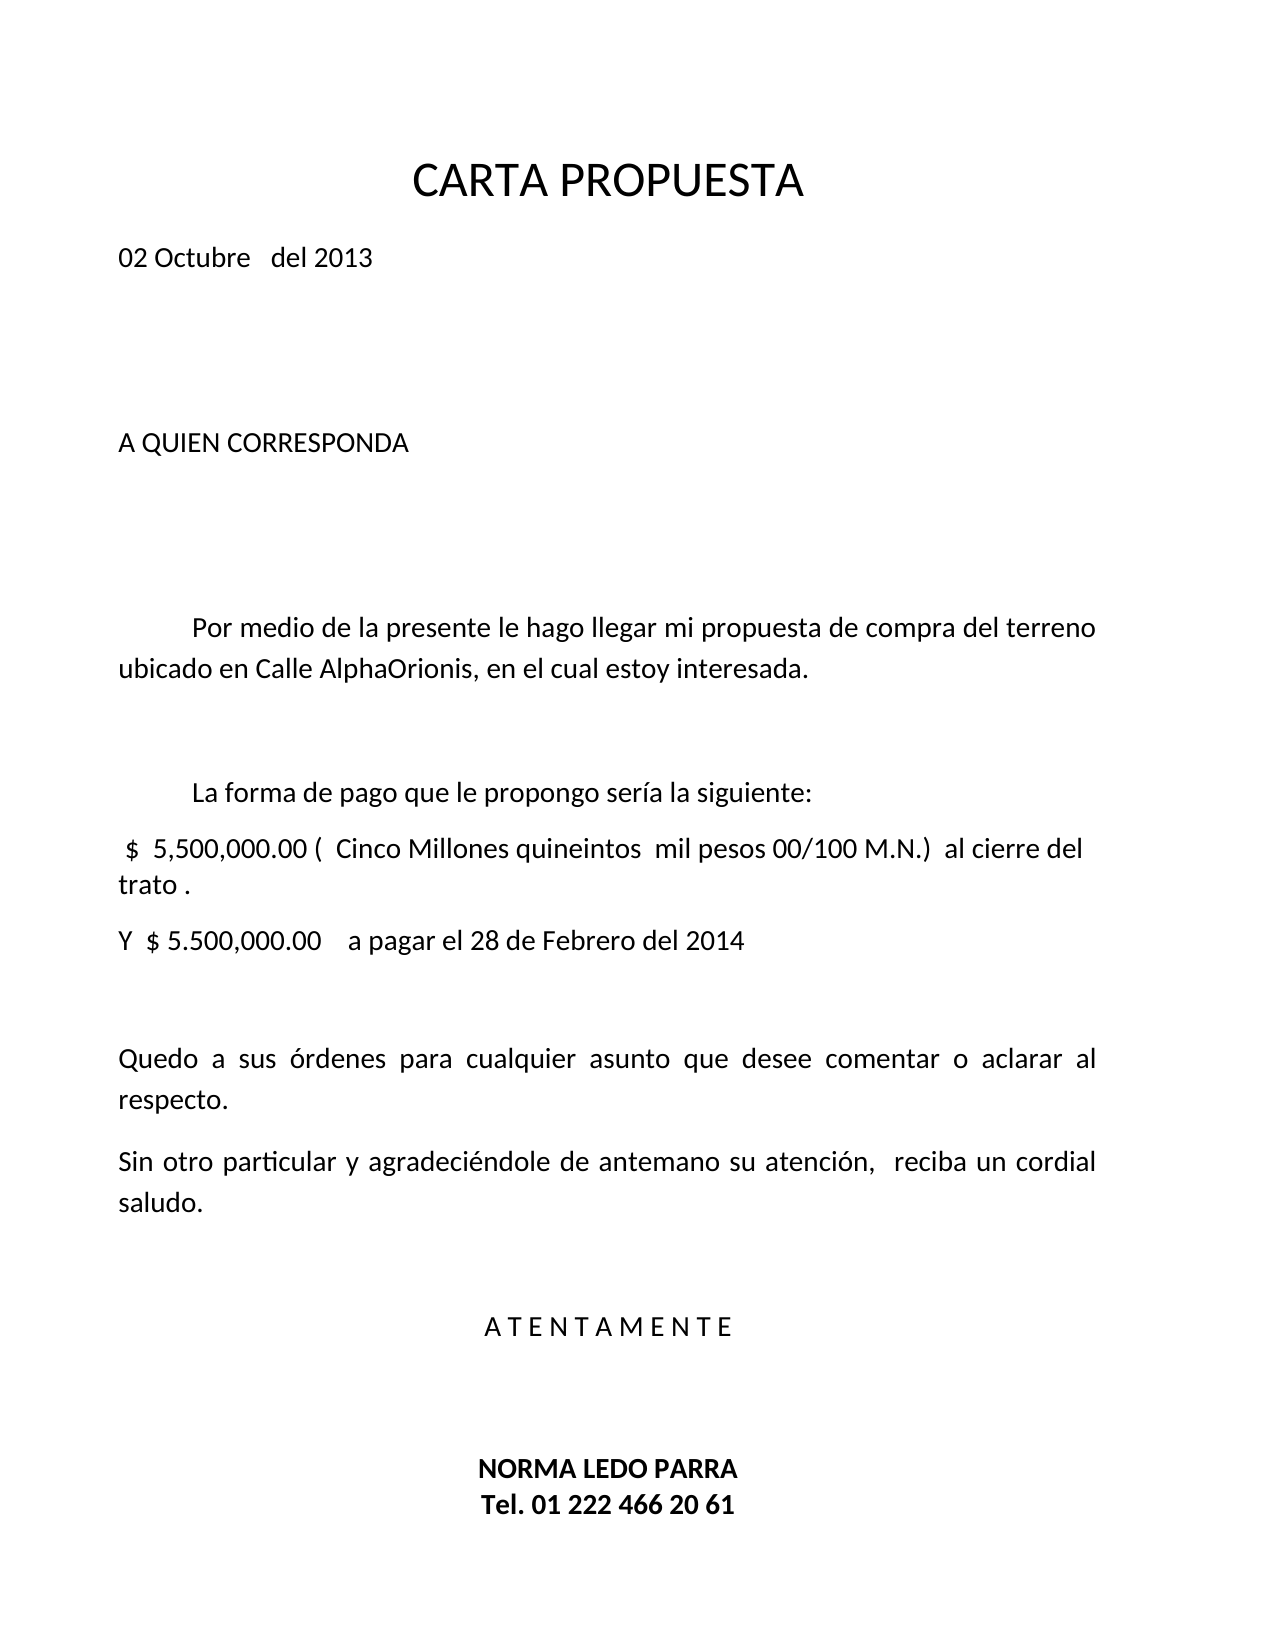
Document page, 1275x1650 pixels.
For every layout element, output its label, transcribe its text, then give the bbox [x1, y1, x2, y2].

text A QUIEN CORRESPONDA [118, 424, 1098, 459]
text A T E N T A M E N T E [118, 1308, 1098, 1343]
text CARTA PROPUESTA [118, 148, 1098, 209]
text $ 5,500,000.00 ( Cinco Millones quineintos mil pesos 00/100 M.N.) al cierre del trato . [118, 830, 1098, 901]
text Tel. 01 222 466 20 61 [118, 1486, 1098, 1521]
text 02 Octubre del 2013 [118, 239, 1098, 274]
text NORMA LEDO PARRA [118, 1450, 1098, 1486]
text Y $ 5.500,000.00 a pagar el 28 de Febrero del 2014 [118, 922, 1098, 958]
text Quedo a sus órdenes para cualquier asunto que desee comentar o aclarar al respecto. [118, 1041, 1098, 1117]
text Sin otro particular y agradeciéndole de antemano su atención, reciba un cordial saludo. [118, 1143, 1098, 1220]
text La forma de pago que le propongo sería la siguiente: [118, 774, 1098, 809]
text Por medio de la presente le hago llegar mi propuesta de compra del terreno ubicado en Calle AlphaOrionis, en el cual estoy interesada. [118, 609, 1098, 686]
